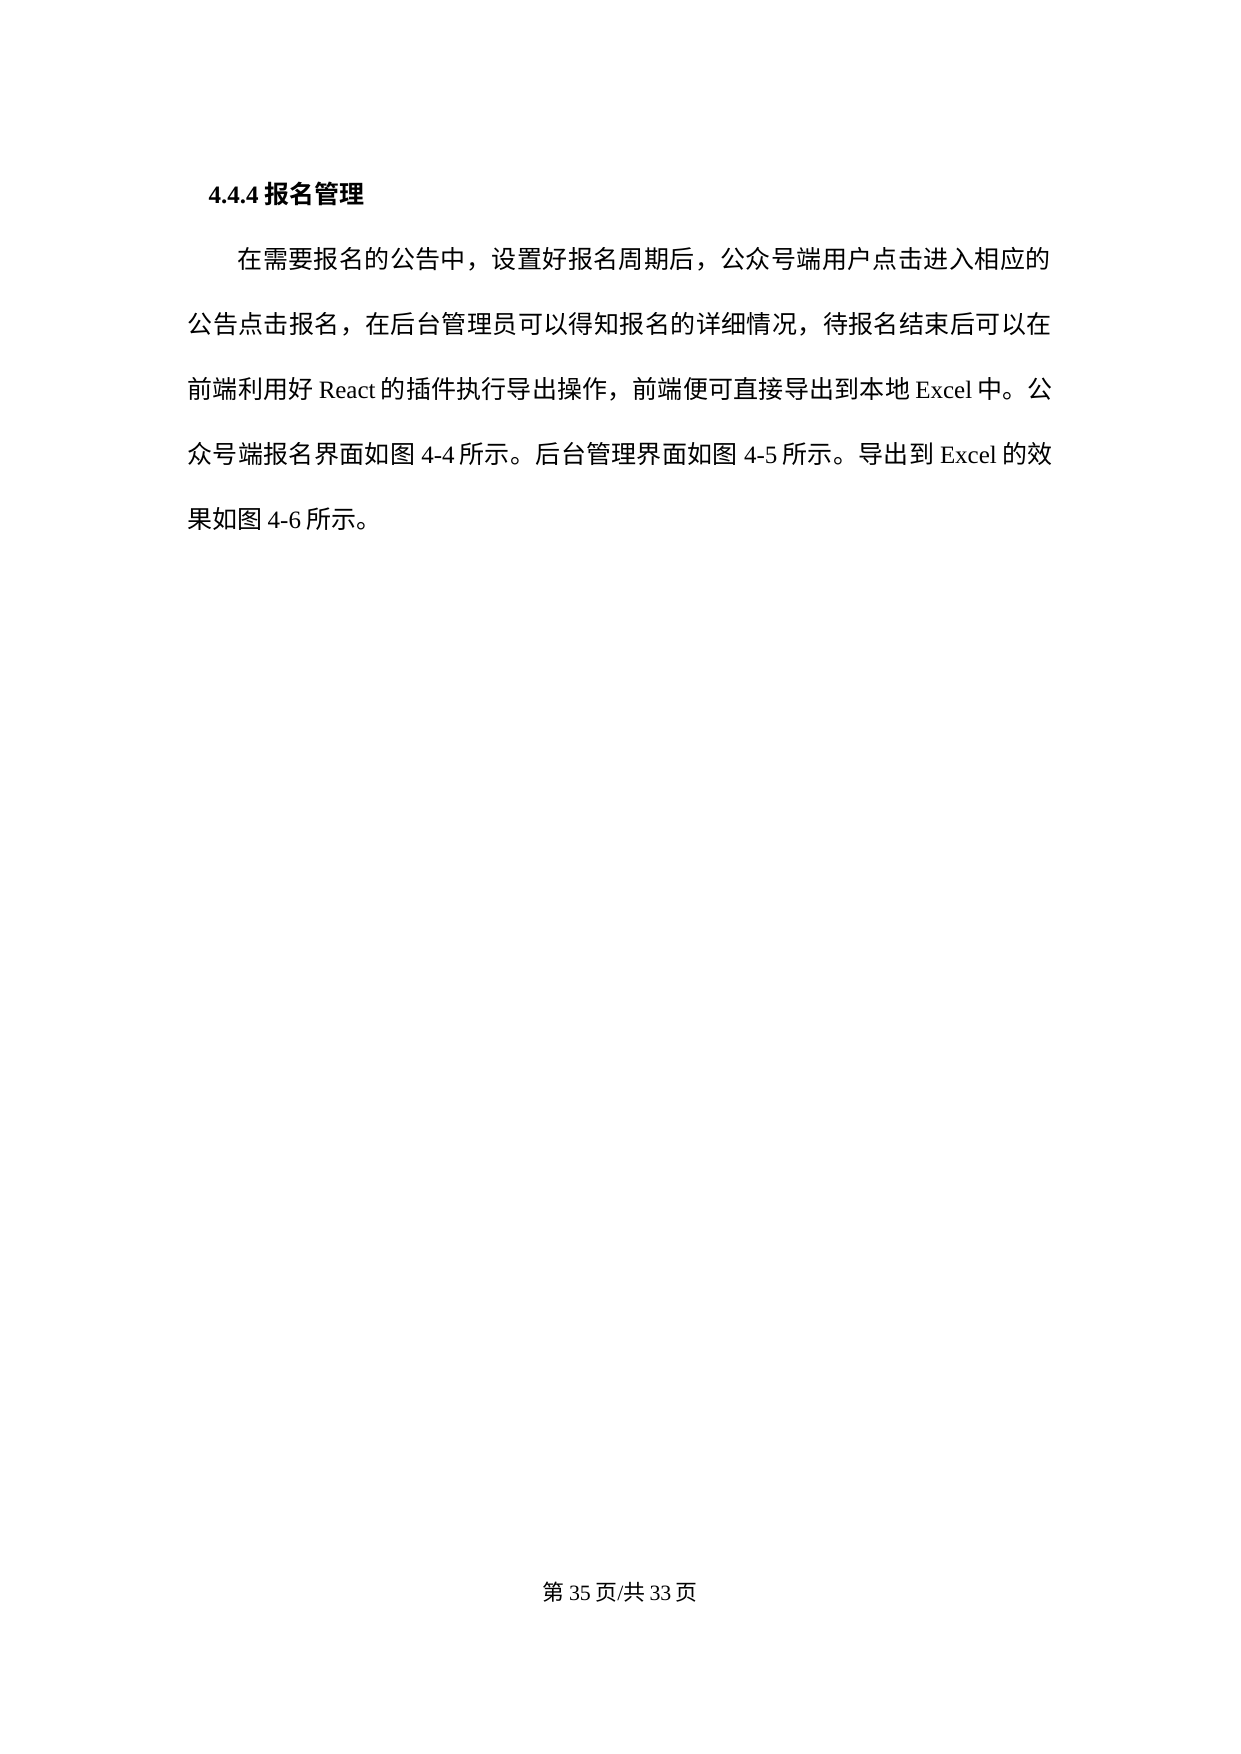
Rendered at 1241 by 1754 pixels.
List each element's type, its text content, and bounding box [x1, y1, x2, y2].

subtitle 4.4.4 报名管理 [208, 160, 1053, 225]
text 在需要报名的公告中，设置好报名周期后，公众号端用户点击进入相应的公告点击报名，在后台管理员可以得知报名的详细情况，待报名结束后可以在前端利用好React的插件执行导出操作，前端便可直接导出到本地Excel中。公众号端报名界面如图4-4所示。后台管理界面如图4-5所示。导出到Excel的效果如图4-6所示。 [187, 225, 1053, 550]
